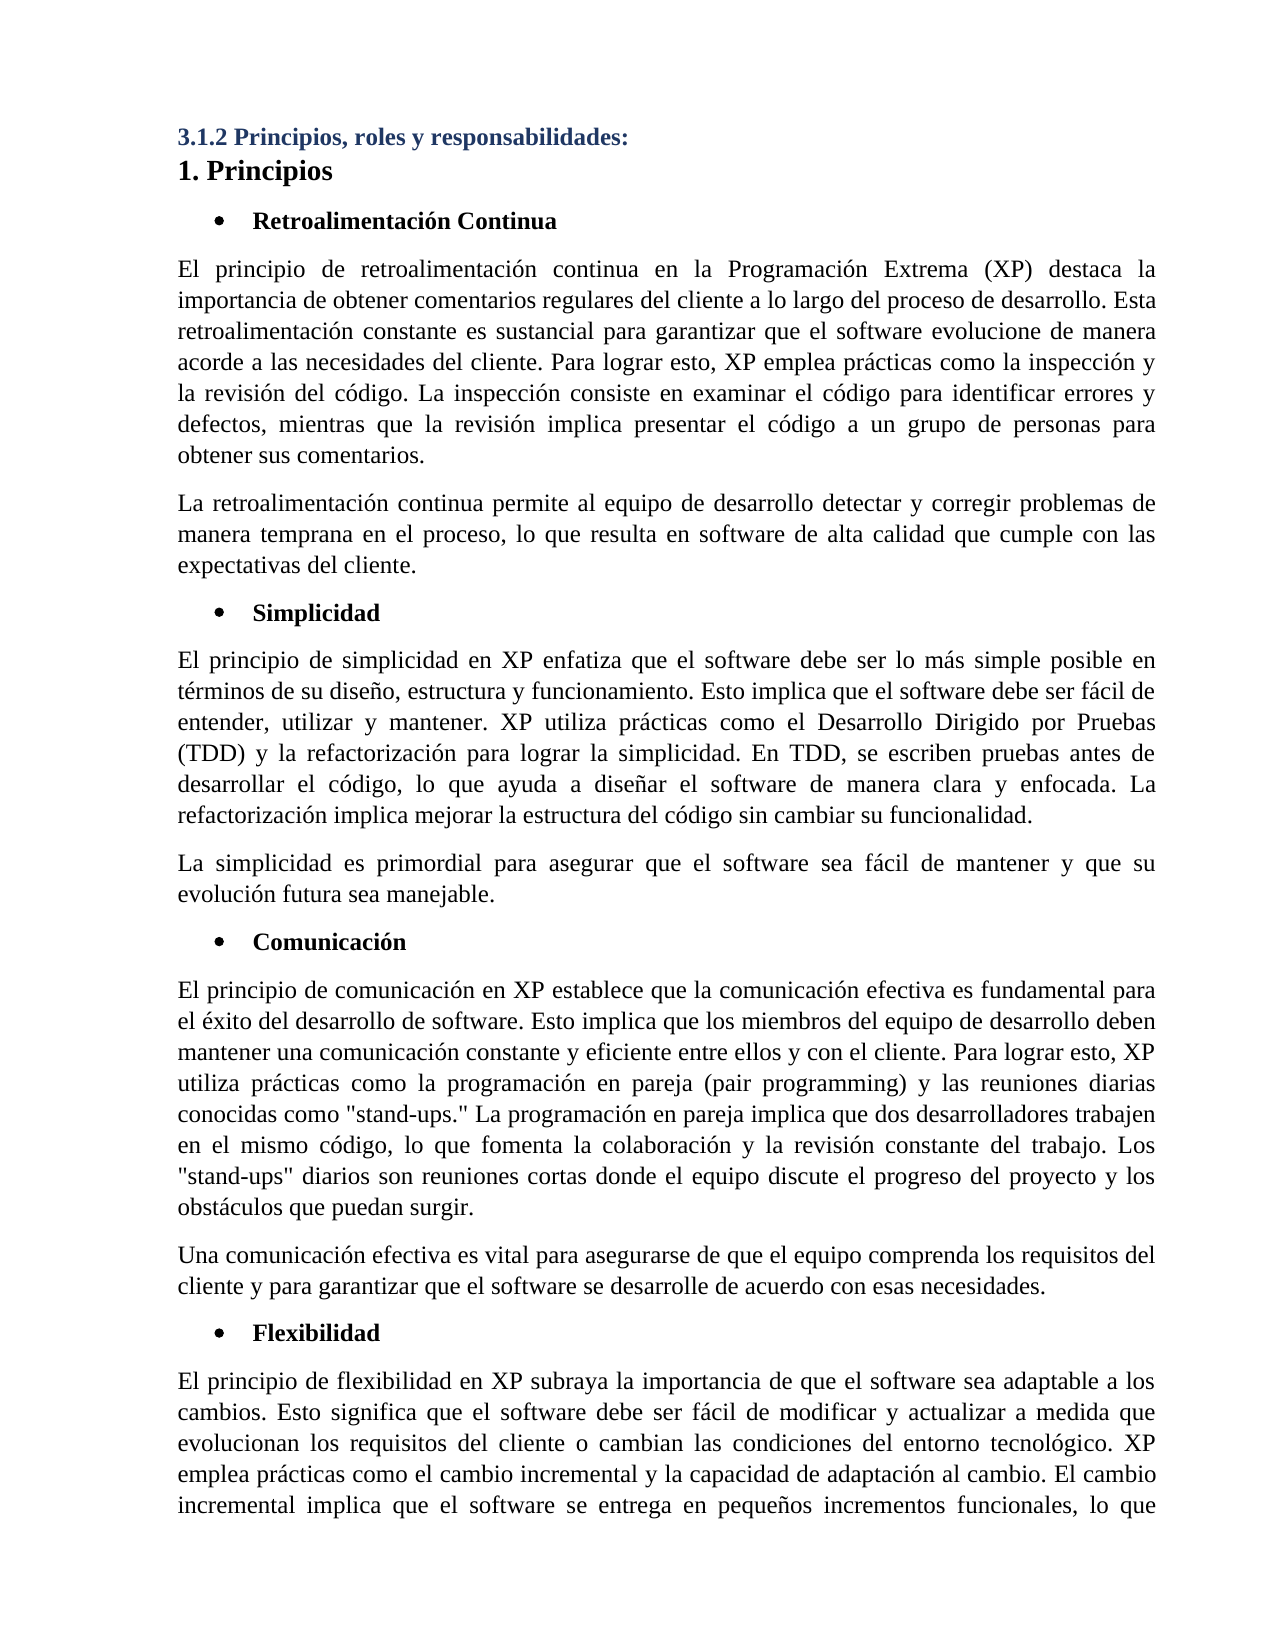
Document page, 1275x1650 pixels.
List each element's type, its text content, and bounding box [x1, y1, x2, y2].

text El principio de comunicación en XP establece que la comunicación efectiva es fundamental para el éxito del desarrollo de software. Esto implica que los miembros del equipo de desarrollo deben mantener una comunicación constante y eficiente entre ellos y con el cliente. Para lograr esto, XP utiliza prácticas como la programación en pareja (pair programming) y las reuniones diarias conocidas como "stand-ups." La programación en pareja implica que dos desarrolladores trabajen en el mismo código, lo que fomenta la colaboración y la revisión constante del trabajo. Los "stand-ups" diarios son reuniones cortas donde el equipo discute el progreso del proyecto y los obstáculos que puedan surgir. [177, 975, 1157, 1221]
text El principio de retroalimentación continua en la Programación Extrema (XP) destaca la importancia de obtener comentarios regulares del cliente a lo largo del proceso de desarrollo. Esta retroalimentación constante es sustancial para garantizar que el software evolucione de manera acorde a las necesidades del cliente. Para lograr esto, XP emplea prácticas como la inspección y la revisión del código. La inspección consiste en examinar el código para identificar errores y defectos, mientras que la revisión implica presentar el código a un grupo de personas para obtener sus comentarios. [177, 254, 1157, 469]
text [177, 1366, 1157, 1519]
list Flexibilidad [215, 1318, 1157, 1347]
list Simplicidad [215, 598, 1157, 626]
text Una comunicación efectiva es vital para asegurarse de que el equipo comprenda los requisitos del cliente y para garantizar que el software se desarrolle de acuerdo con esas necesidades. [177, 1240, 1157, 1299]
list Comunicación [215, 927, 1157, 956]
text La retroalimentación continua permite al equipo de desarrollo detectar y corregir problemas de manera temprana en el proceso, lo que resulta en software de alta calidad que cumple con las expectativas del cliente. [177, 488, 1157, 579]
subtitle 3.1.2 Principios, roles y responsabilidades: [177, 122, 1157, 151]
text El principio de simplicidad en XP enfatiza que el software debe ser lo más simple posible en términos de su diseño, estructura y funcionamiento. Esto implica que el software debe ser fácil de entender, utilizar y mantener. XP utiliza prácticas como el Desarrollo Dirigido por Pruebas (TDD) y la refactorización para lograr la simplicidad. En TDD, se escriben pruebas antes de desarrollar el código, lo que ayuda a diseñar el software de manera clara y enfocada. La refactorización implica mejorar la estructura del código sin cambiar su funcionalidad. [177, 645, 1157, 829]
text 1. Principios [177, 153, 1157, 187]
list Retroalimentación Continua [215, 206, 1157, 235]
text La simplicidad es primordial para asegurar que el software sea fácil de mantener y que su evolución futura sea manejable. [177, 848, 1157, 908]
